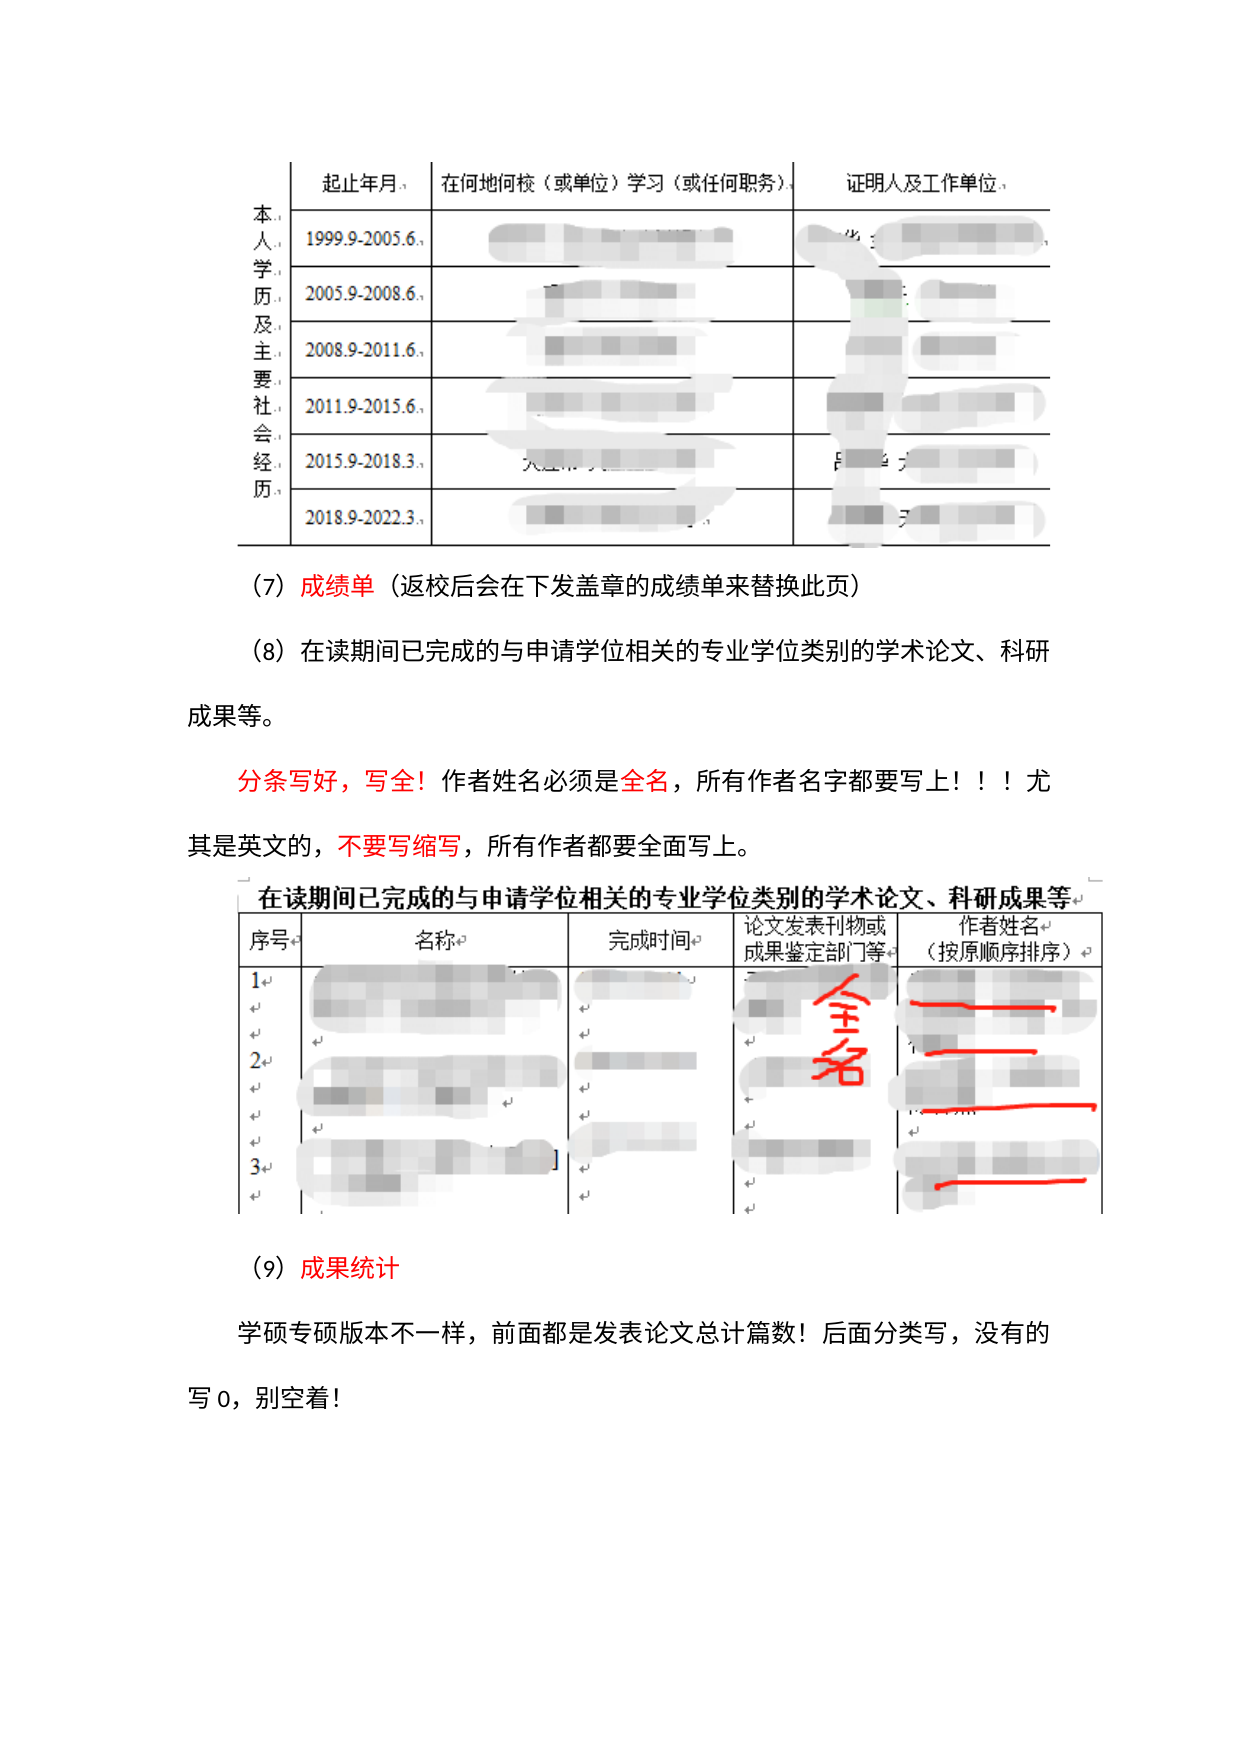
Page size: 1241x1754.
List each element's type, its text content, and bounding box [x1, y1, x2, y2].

picture [237, 877, 1103, 1214]
text （7）成绩单（返校后会在下发盖章的成绩单来替换此页） [187, 552, 1053, 617]
text （8）在读期间已完成的与申请学位相关的专业学位类别的学术论文、科研成果等。 [187, 617, 1053, 747]
text （9）成果统计 [187, 1234, 1053, 1299]
picture [237, 162, 1051, 548]
text 学硕专硕版本不一样，前面都是发表论文总计篇数！后面分类写，没有的写0，别空着！ [187, 1299, 1053, 1429]
text 分条写好，写全！作者姓名必须是全名，所有作者名字都要写上！！！尤其是英文的，不要写缩写，所有作者都要全面写上。 [187, 747, 1053, 877]
